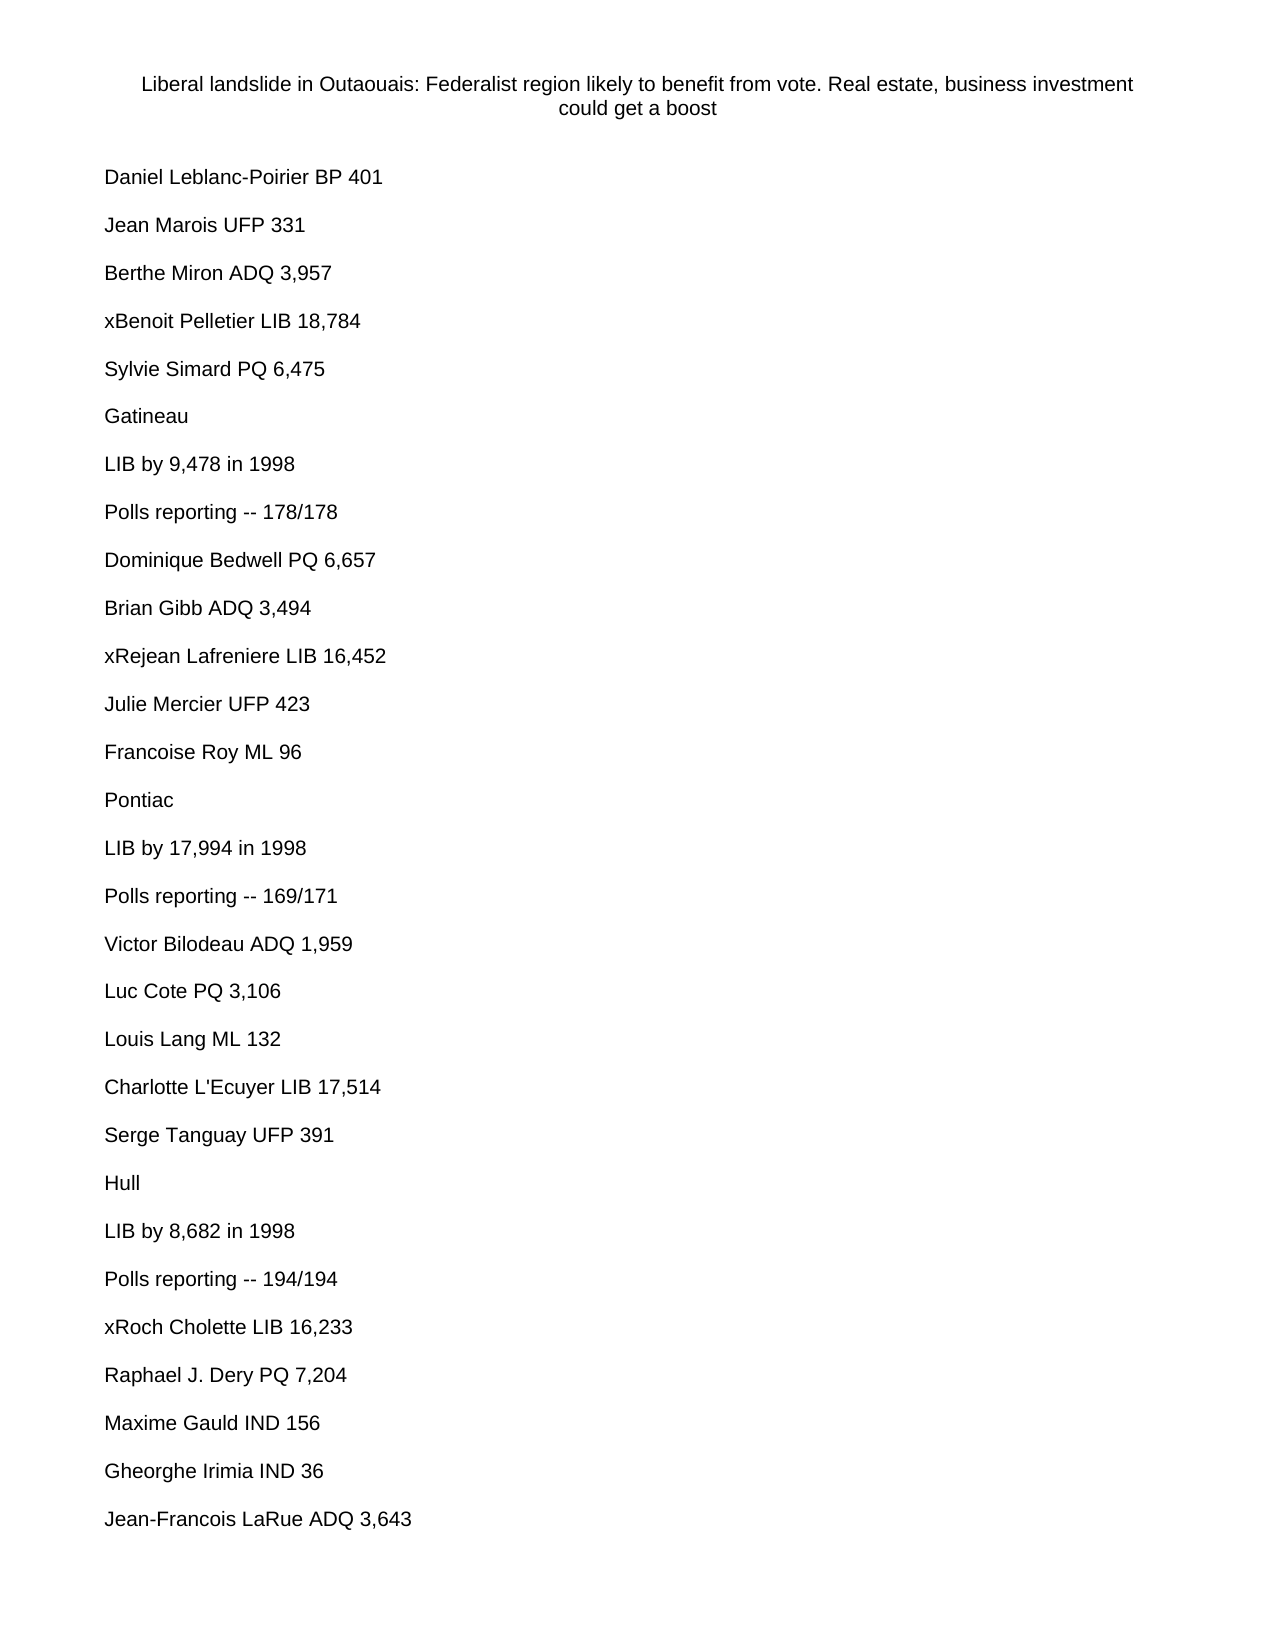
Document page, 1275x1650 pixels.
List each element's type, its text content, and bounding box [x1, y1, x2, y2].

text LIB by 9,478 in 1998 [104, 449, 1171, 476]
text Gheorghe Irimia IND 36 [104, 1455, 1171, 1482]
text Sylvie Simard PQ 6,475 [104, 353, 1171, 380]
text Luc Cote PQ 3,106 [104, 976, 1171, 1003]
text LIB by 8,682 in 1998 [104, 1216, 1171, 1243]
text Serge Tanguay UFP 391 [104, 1120, 1171, 1147]
text xRejean Lafreniere LIB 16,452 [104, 641, 1171, 668]
text Polls reporting -- 194/194 [104, 1264, 1171, 1291]
text Maxime Gauld IND 156 [104, 1407, 1171, 1434]
text xRoch Cholette LIB 16,233 [104, 1312, 1171, 1339]
text xBenoit Pelletier LIB 18,784 [104, 305, 1171, 332]
text Hull [104, 1168, 1171, 1195]
text Pontiac [104, 784, 1171, 812]
text Polls reporting -- 178/178 [104, 497, 1171, 524]
text Brian Gibb ADQ 3,494 [104, 593, 1171, 620]
text Jean-Francois LaRue ADQ 3,643 [104, 1503, 1171, 1530]
text Francoise Roy ML 96 [104, 737, 1171, 764]
text Polls reporting -- 169/171 [104, 880, 1171, 907]
text Berthe Miron ADQ 3,957 [104, 257, 1171, 284]
text Raphael J. Dery PQ 7,204 [104, 1359, 1171, 1387]
text Jean Marois UFP 331 [104, 209, 1171, 237]
text Louis Lang ML 132 [104, 1024, 1171, 1051]
text Victor Bilodeau ADQ 1,959 [104, 928, 1171, 955]
text LIB by 17,994 in 1998 [104, 832, 1171, 859]
text Charlotte L'Ecuyer LIB 17,514 [104, 1072, 1171, 1099]
text Dominique Bedwell PQ 6,657 [104, 545, 1171, 572]
text Julie Mercier UFP 423 [104, 689, 1171, 716]
text Gatineau [104, 401, 1171, 428]
text Daniel Leblanc-Poirier BP 401 [104, 162, 1171, 189]
